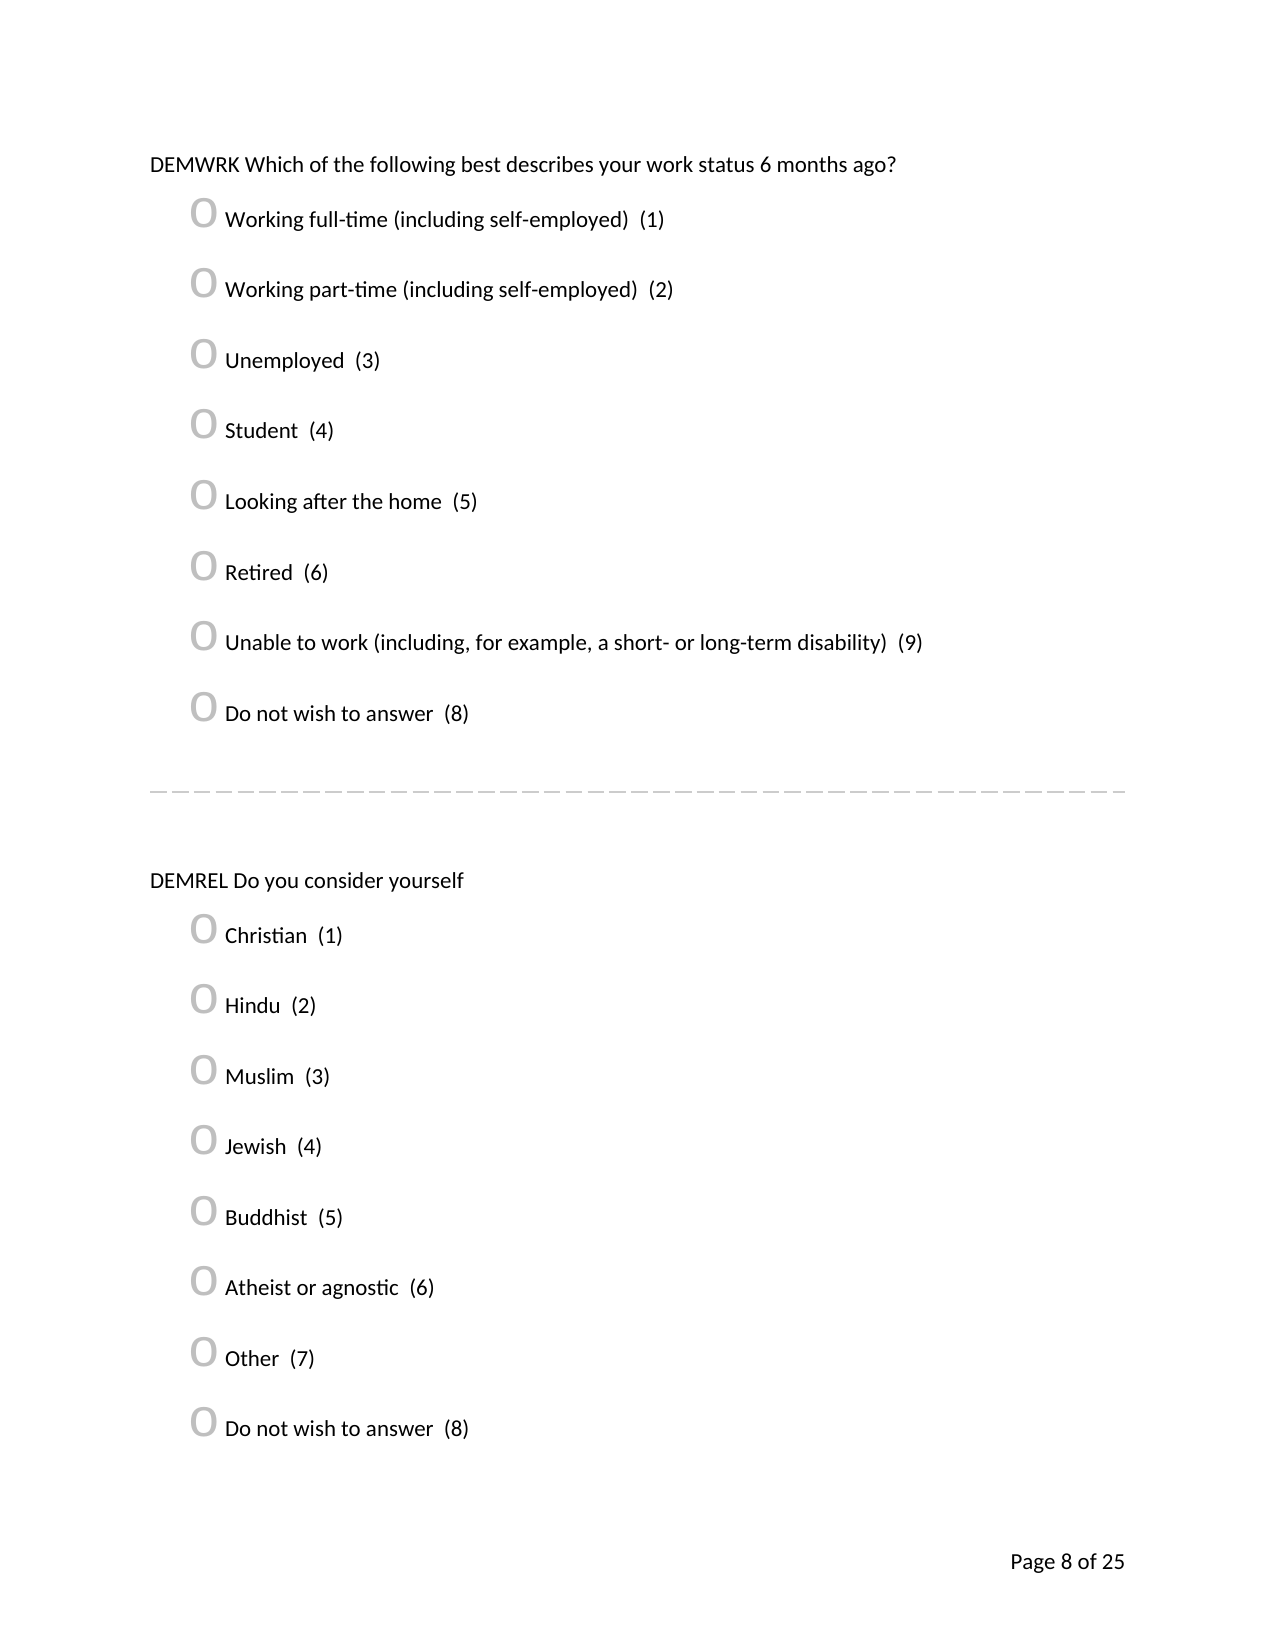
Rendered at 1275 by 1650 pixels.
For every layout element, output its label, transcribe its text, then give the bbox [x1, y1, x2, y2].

list Buddhist (5) [187, 1180, 1125, 1241]
list Atheist or agnostic (6) [187, 1251, 1125, 1312]
text DEMWRK Which of the following best describes your work status 6 months ago? [150, 150, 1125, 178]
list Hindu (2) [187, 968, 1125, 1030]
list Muslim (3) [187, 1039, 1125, 1100]
list Looking after the home (5) [187, 464, 1125, 526]
list Other (7) [187, 1321, 1125, 1382]
list Unable to work (including, for example, a short- or long-term disability) (9) [187, 605, 1125, 667]
list Do not wish to answer (8) [187, 1392, 1125, 1453]
list Working full-time (including self-employed) (1) [187, 182, 1125, 243]
list Working part-time (including self-employed) (2) [187, 253, 1125, 314]
list Jewish (4) [187, 1109, 1125, 1171]
list Unemployed (3) [187, 323, 1125, 384]
list Student (4) [187, 394, 1125, 455]
list Retired (6) [187, 535, 1125, 596]
list Do not wish to answer (8) [187, 676, 1125, 737]
list Christian (1) [187, 898, 1125, 959]
text DEMREL Do you consider yourself [150, 866, 1125, 894]
